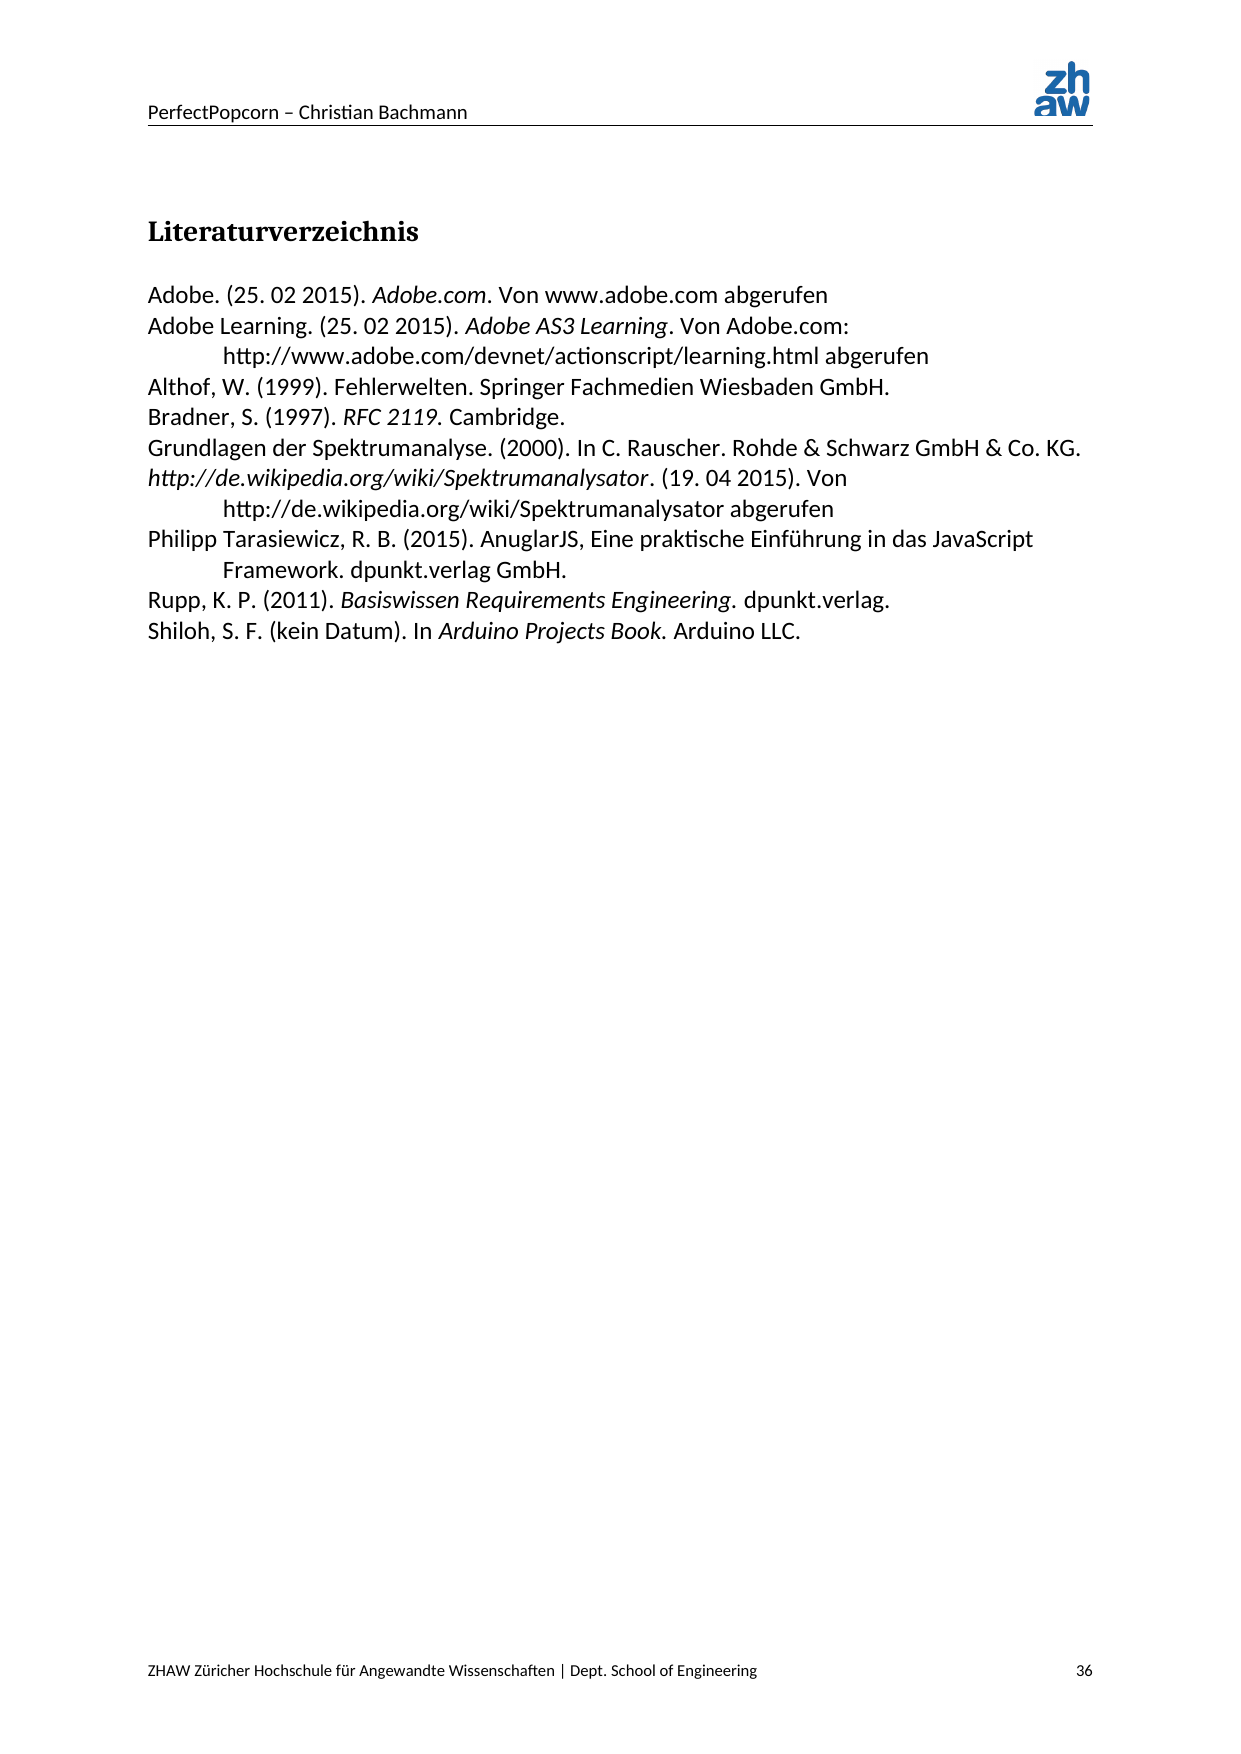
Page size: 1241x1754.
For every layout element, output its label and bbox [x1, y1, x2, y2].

picture [1033, 59, 1090, 116]
